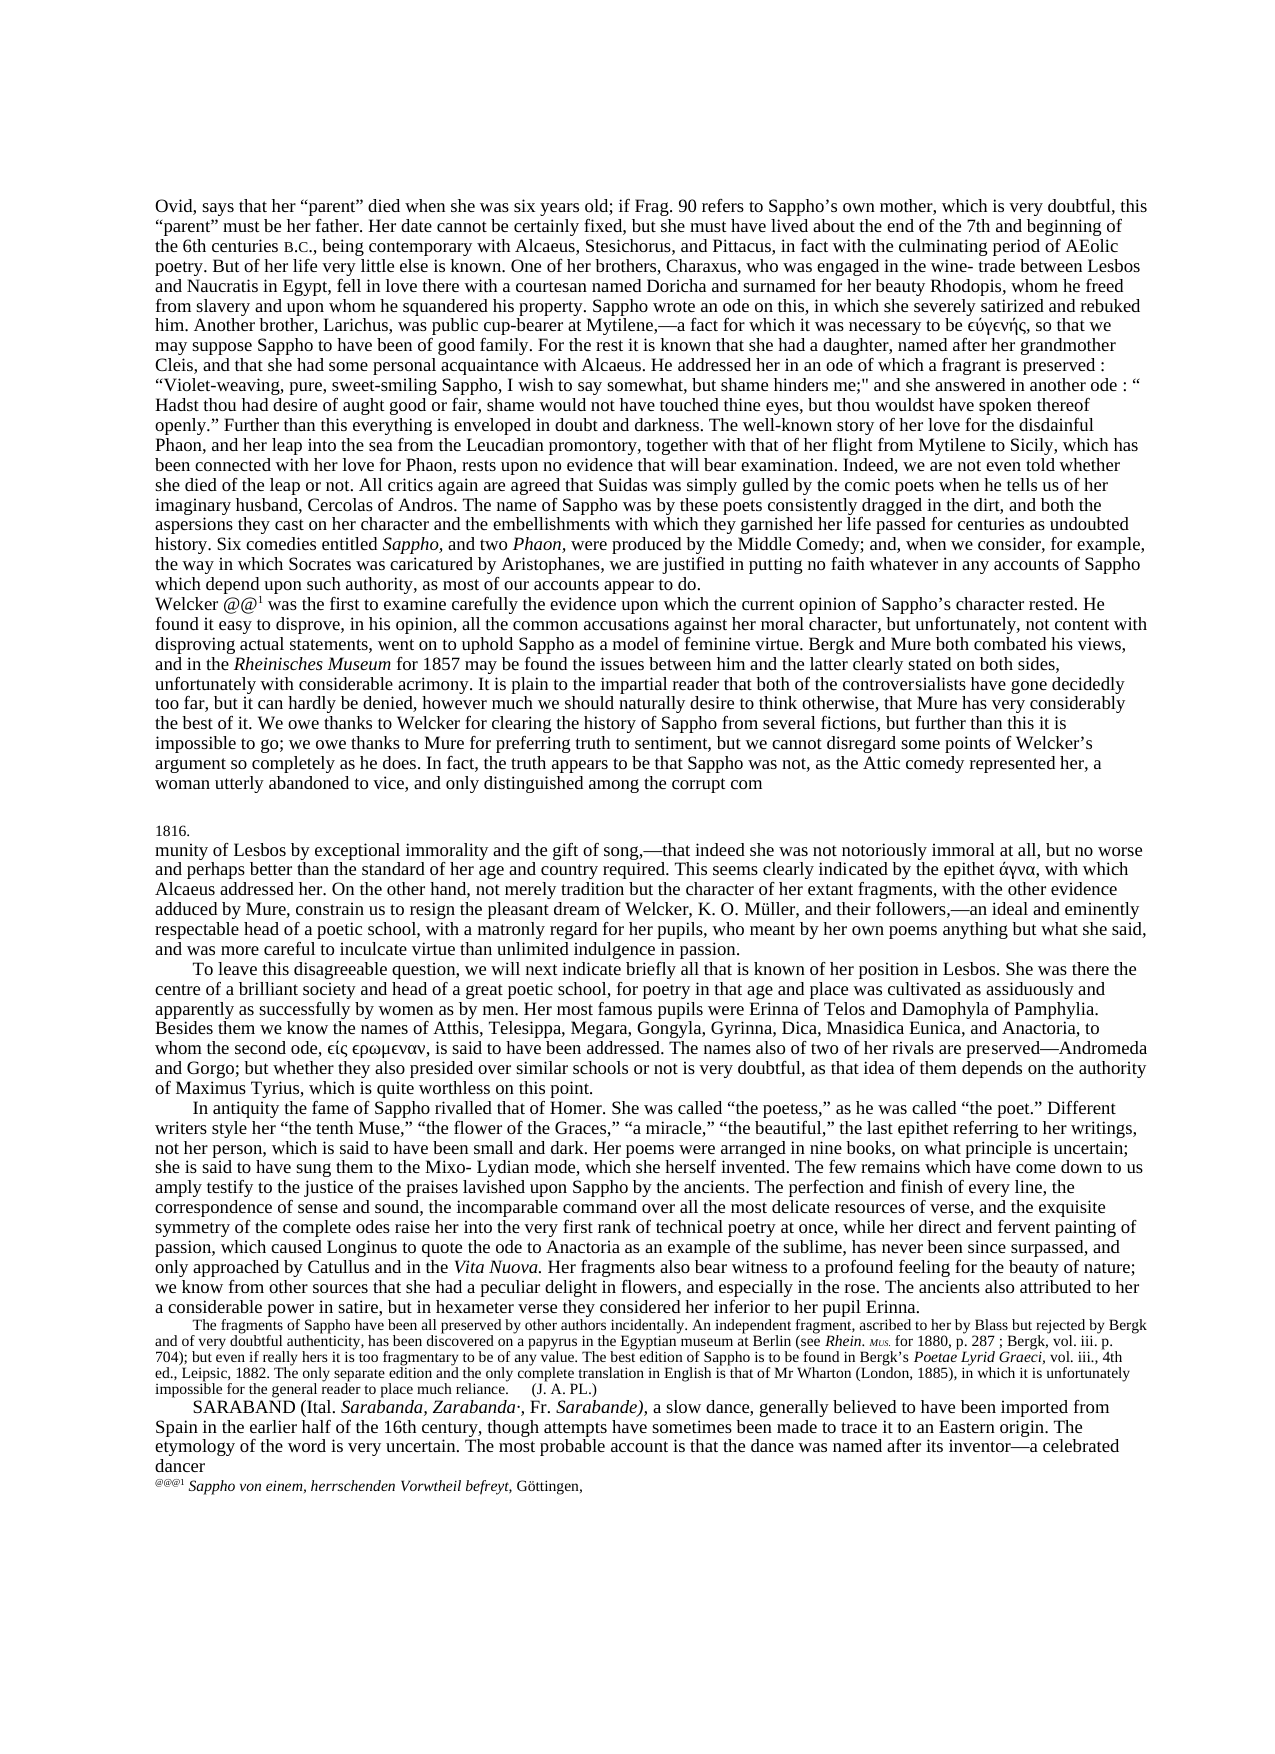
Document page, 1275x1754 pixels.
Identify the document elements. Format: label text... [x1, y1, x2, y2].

text Welcker @@1 was the first to examine carefully the evidence upon which the current opinion of Sappho’s character rested. He found it easy to disprove, in his opinion, all the common accusations against her moral character, but unfortunately, not content with disproving actual statements, went on to uphold Sappho as a model of feminine virtue. Bergk and Mure both combated his views, and in the Rheinisches Museum for 1857 may be found the issues between him and the latter clearly stated on both sides, unfortunately with considerable acrimony. It is plain to the impartial reader that both of the controversialists have gone decidedly too far, but it can hardly be denied, however much we should naturally desire to think otherwise, that Mure has very considerably the best of it. We owe thanks to Welcker for clearing the history of Sappho from several fictions, but further than this it is impossible to go; we owe thanks to Mure for preferring truth to sentiment, but we cannot disregard some points of Welcker’s argument so completely as he does. In fact, the truth appears to be that Sappho was not, as the Attic comedy represented her, a woman utterly abandoned to vice, and only distinguished among the corrupt com [155, 594, 1149, 793]
text To leave this disagreeable question, we will next indicate briefly all that is known of her position in Lesbos. She was there the centre of a brilliant society and head of a great poetic school, for poetry in that age and place was cultivated as assiduously and apparently as successfully by women as by men. Her most famous pupils were Erinna of Telos and Damophyla of Pamphylia. Besides them we know the names of Atthis, Telesippa, Megara, Gongyla, Gyrinna, Dica, Mnasidica Eunica, and Anactoria, to whom the second ode, ϵίς ϵρωμϵναν, is said to have been addressed. The names also of two of her rivals are preserved—Andromeda and Gorgo; but whether they also presided over similar schools or not is very doubtful, as that idea of them depends on the authority of Maximus Tyrius, which is quite worthless on this point. [155, 959, 1149, 1098]
text The fragments of Sappho have been all preserved by other authors incidentally. An independent fragment, ascribed to her by Blass but rejected by Bergk and of very doubtful authenticity, has been discovered on a papyrus in the Egyptian museum at Berlin (see Rhein. Mus. for 1880, p. 287 ; Bergk, vol. iii. p. 704); but even if really hers it is too fragmentary to be of any value. The best edition of Sappho is to be found in Bergk’s Poetae Lyrid Graeci, vol. iii., 4th ed., Leipsic, 1882. The only separate edition and the only complete translation in English is that of Mr Wharton (London, 1885), in which it is unfortunately impossible for the general reader to place much reliance. (J. A. PL.) [155, 1317, 1149, 1397]
text munity of Lesbos by exceptional immorality and the gift of song,—that indeed she was not notoriously immoral at all, but no worse and perhaps better than the standard of her age and country required. This seems clearly indicated by the epithet άγνα, with which Alcaeus addressed her. On the other hand, not merely tradition but the character of her extant fragments, with the other evidence adduced by Mure, constrain us to resign the pleasant dream of Welcker, K. O. Müller, and their followers,—an ideal and eminently respectable head of a poetic school, with a matronly regard for her pupils, who meant by her own poems anything but what she said, and was more careful to inculcate virtue than unlimited indulgence in passion. [155, 840, 1149, 959]
text @@@1 Sappho von einem, herrschenden Vorwtheil befreyt, Göttingen, [155, 1477, 1149, 1495]
text Ovid, says that her “parent” died when she was six years old; if Frag. 90 refers to Sappho’s own mother, which is very doubtful, this “parent” must be her father. Her date cannot be certainly fixed, but she must have lived about the end of the 7th and beginning of the 6th centuries b.c., being contemporary with Alcaeus, Stesichorus, and Pittacus, in fact with the culminating period of AEolic poetry. But of her life very little else is known. One of her brothers, Charaxus, who was engaged in the wine- trade between Lesbos and Naucratis in Egypt, fell in love there with a courtesan named Doricha and surnamed for her beauty Rhodopis, whom he freed from slavery and upon whom he squandered his property. Sappho wrote an ode on this, in which she severely satirized and rebuked him. Another brother, Larichus, was public cup-bearer at Mytilene,—a fact for which it was necessary to be ϵύγϵνής, so that we may suppose Sappho to have been of good family. For the rest it is known that she had a daughter, named after her grandmother Cleis, and that she had some personal acquaintance with Alcaeus. He addressed her in an ode of which a fragrant is preserved : “Violet-weaving, pure, sweet-smiling Sappho, I wish to say somewhat, but shame hinders me;" and she answered in another ode : “ Hadst thou had desire of aught good or fair, shame would not have touched thine eyes, but thou wouldst have spoken thereof openly.” Further than this everything is enveloped in doubt and darkness. The well-known story of her love for the disdainful Phaon, and her leap into the sea from the Leucadian promontory, together with that of her flight from Mytilene to Sicily, which has been connected with her love for Phaon, rests upon no evidence that will bear examination. Indeed, we are not even told whether she died of the leap or not. All critics again are agreed that Suidas was simply gulled by the comic poets when he tells us of her imaginary husband, Cercolas of Andros. The name of Sappho was by these poets consistently dragged in the dirt, and both the aspersions they cast on her character and the embellishments with which they garnished her life passed for centuries as undoubted history. Six comedies entitled Sappho, and two Phaon, were produced by the Middle Comedy; and, when we consider, for example, the way in which Socrates was caricatured by Aristophanes, we are justified in putting no faith whatever in any accounts of Sappho which depend upon such authority, as most of our accounts appear to do. [155, 197, 1149, 594]
text In antiquity the fame of Sappho rivalled that of Homer. She was called “the poetess,” as he was called “the poet.” Different writers style her “the tenth Muse,” “the flower of the Graces,” “a miracle,” “the beautiful,” the last epithet referring to her writings, not her person, which is said to have been small and dark. Her poems were arranged in nine books, on what principle is uncertain; she is said to have sung them to the Mixo- Lydian mode, which she herself invented. The few remains which have come down to us amply testify to the justice of the praises lavished upon Sappho by the ancients. The perfection and finish of every line, the correspondence of sense and sound, the incomparable command over all the most delicate resources of verse, and the exquisite symmetry of the complete odes raise her into the very first rank of technical poetry at once, while her direct and fervent painting of passion, which caused Longinus to quote the ode to Anactoria as an example of the sublime, has never been since surpassed, and only approached by Catullus and in the Vita Nuova. Her fragments also bear witness to a profound feeling for the beauty of nature; we know from other sources that she had a peculiar delight in flowers, and especially in the rose. The ancients also attributed to her a considerable power in satire, but in hexameter verse they considered her inferior to her pupil Erinna. [155, 1098, 1149, 1317]
text 1816. [155, 822, 1149, 840]
text SARABAND (Ital. Sarabanda, Zarabanda·, Fr. Sarabande), a slow dance, generally believed to have been imported from Spain in the earlier half of the 16th century, though attempts have sometimes been made to trace it to an Eastern origin. The etymology of the word is very uncertain. The most probable account is that the dance was named after its inventor—a celebrated dancer [155, 1397, 1149, 1477]
